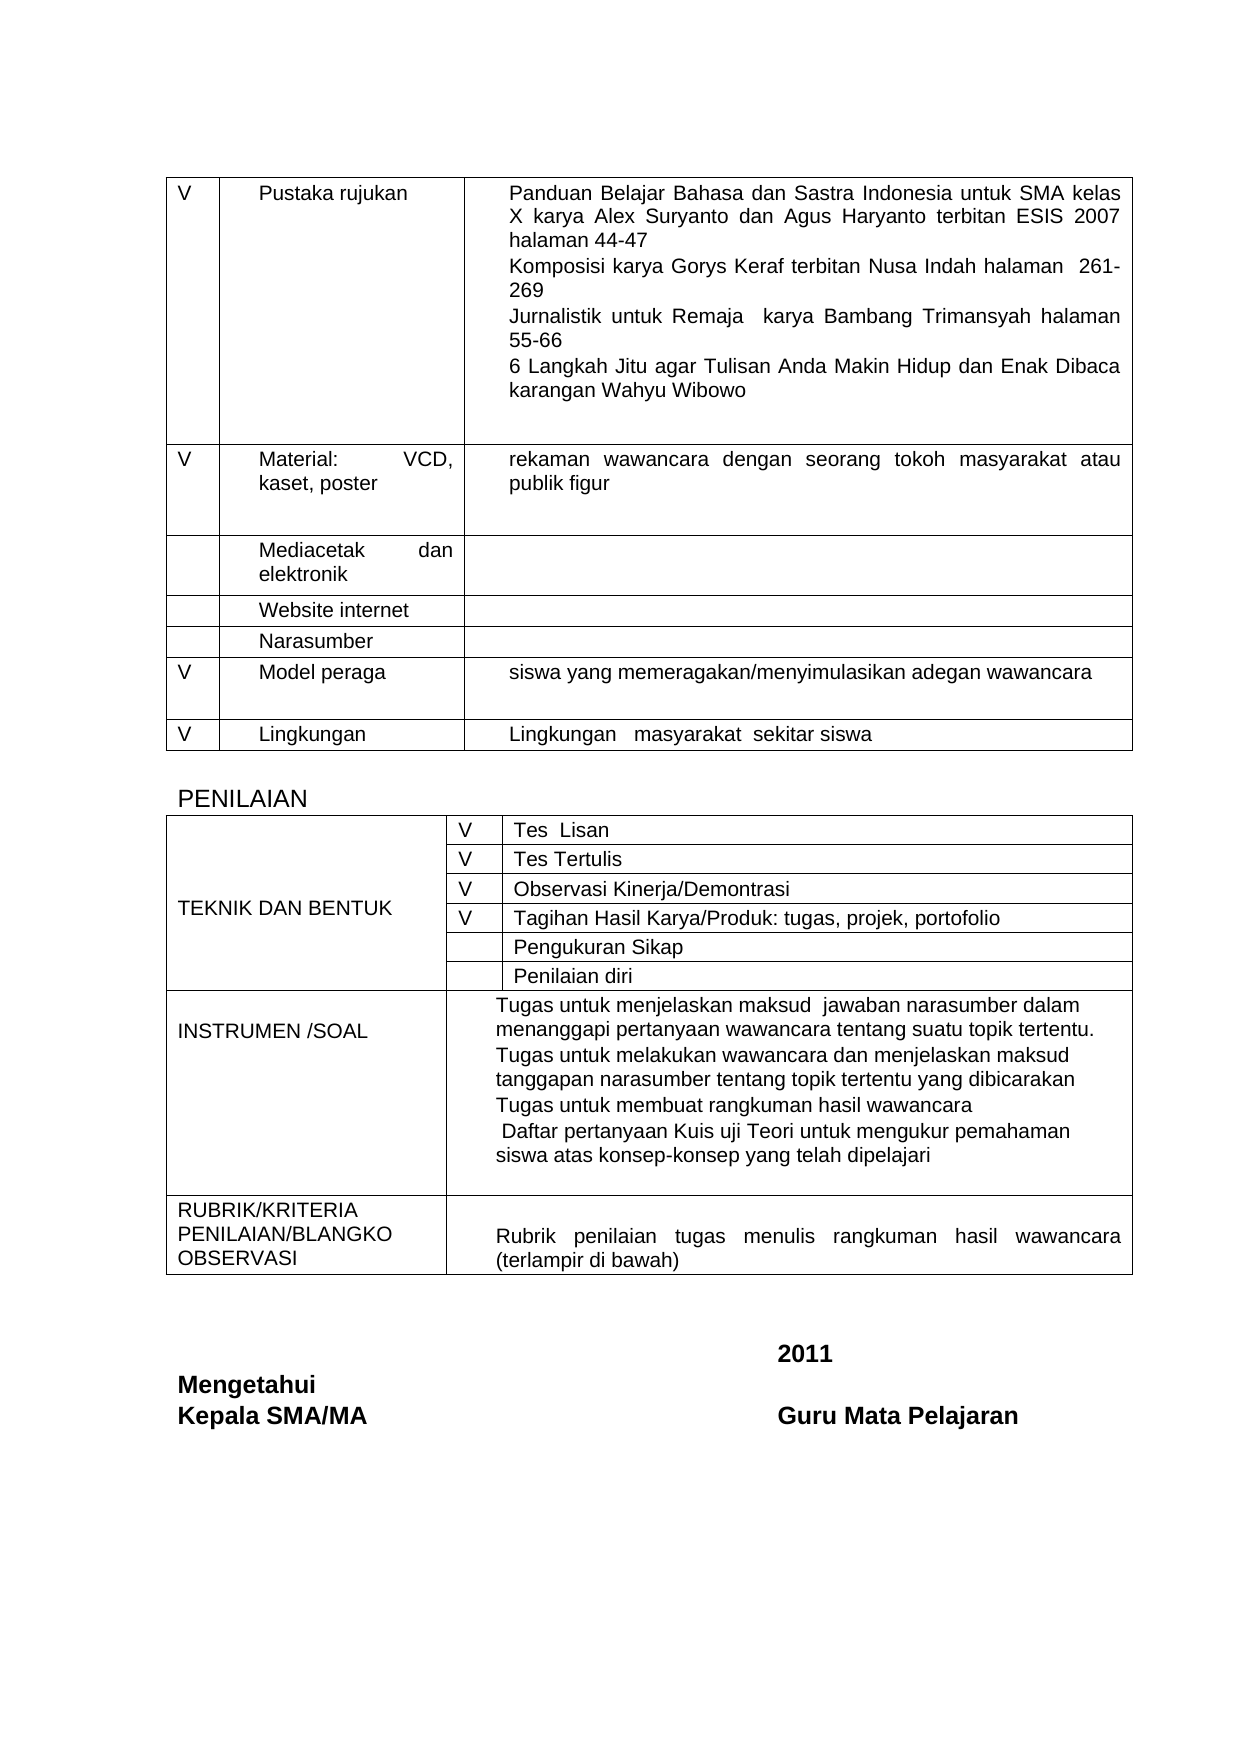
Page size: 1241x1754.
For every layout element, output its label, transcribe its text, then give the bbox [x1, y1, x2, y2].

table_cell rekaman wawancara dengan seorang tokoh masyarakat atau publik figur [465, 445, 1132, 535]
table_header Tes Lisan [503, 816, 1132, 844]
table_cell Lingkungan masyarakat sekitar siswa [465, 720, 1132, 750]
table_header TEKNIK DAN BENTUK [167, 816, 446, 990]
text 2011 [177, 1339, 1121, 1368]
table_cell [167, 596, 219, 626]
table_header Pustaka rujukan [220, 178, 464, 444]
table_cell [447, 933, 502, 961]
table_cell Mediacetak dan elektronik [220, 536, 464, 595]
table_cell V [167, 658, 219, 719]
table_cell RUBRIK/KRITERIA PENILAIAN/BLANGKO OBSERVASI [167, 1196, 446, 1274]
table_cell [167, 536, 219, 595]
table_cell [465, 596, 1132, 626]
table_cell Narasumber [220, 627, 464, 657]
table_cell Model peraga [220, 658, 464, 719]
table_cell V [447, 874, 502, 902]
table_cell Tagihan Hasil Karya/Produk: tugas, projek, portofolio [503, 904, 1132, 932]
table_cell Penilaian diri [503, 962, 1132, 990]
table_cell V [167, 445, 219, 535]
table_cell Rubrik penilaian tugas menulis rangkuman hasil wawancara (terlampir di bawah) [447, 1196, 1132, 1274]
table_header V [167, 178, 219, 444]
table_cell Lingkungan [220, 720, 464, 750]
table_cell V [447, 845, 502, 873]
text Mengetahui [177, 1370, 1121, 1399]
text PENILAIAN [177, 784, 1121, 813]
table_cell [465, 627, 1132, 657]
table_header Panduan Belajar Bahasa dan Sastra Indonesia untuk SMA kelas X karya Alex Suryanto dan Agus Haryanto terbitan ESIS 2007 halaman 44-47 Komposisi karya Gorys Keraf terbitan Nusa Indah halaman 261-269 Jurnalistik untuk Remaja karya Bambang Trimansyah halaman 55-66 6 Langkah Jitu agar Tulisan Anda Makin Hidup dan Enak Dibaca karangan Wahyu Wibowo [465, 178, 1132, 444]
table_cell V [447, 904, 502, 932]
table_cell Observasi Kinerja/Demontrasi [503, 874, 1132, 902]
table_cell [167, 627, 219, 657]
table_cell [465, 536, 1132, 595]
table_cell Tes Tertulis [503, 845, 1132, 873]
table_cell [447, 962, 502, 990]
table_cell V [167, 720, 219, 750]
table_header V [447, 816, 502, 844]
table_cell Pengukuran Sikap [503, 933, 1132, 961]
table_cell Website internet [220, 596, 464, 626]
text Kepala SMA/MA Guru Mata Pelajaran [177, 1401, 1121, 1429]
table_cell siswa yang memeragakan/menyimulasikan adegan wawancara [465, 658, 1132, 719]
table_cell INSTRUMEN /SOAL [167, 991, 446, 1195]
table_cell Material: VCD, kaset, poster [220, 445, 464, 535]
table_cell Tugas untuk menjelaskan maksud jawaban narasumber dalam menanggapi pertanyaan wawancara tentang suatu topik tertentu. Tugas untuk melakukan wawancara dan menjelaskan maksud tanggapan narasumber tentang topik tertentu yang dibicarakan Tugas untuk membuat rangkuman hasil wawancara Daftar pertanyaan Kuis uji Teori untuk mengukur pemahaman siswa atas konsep-konsep yang telah dipelajari [447, 991, 1132, 1195]
